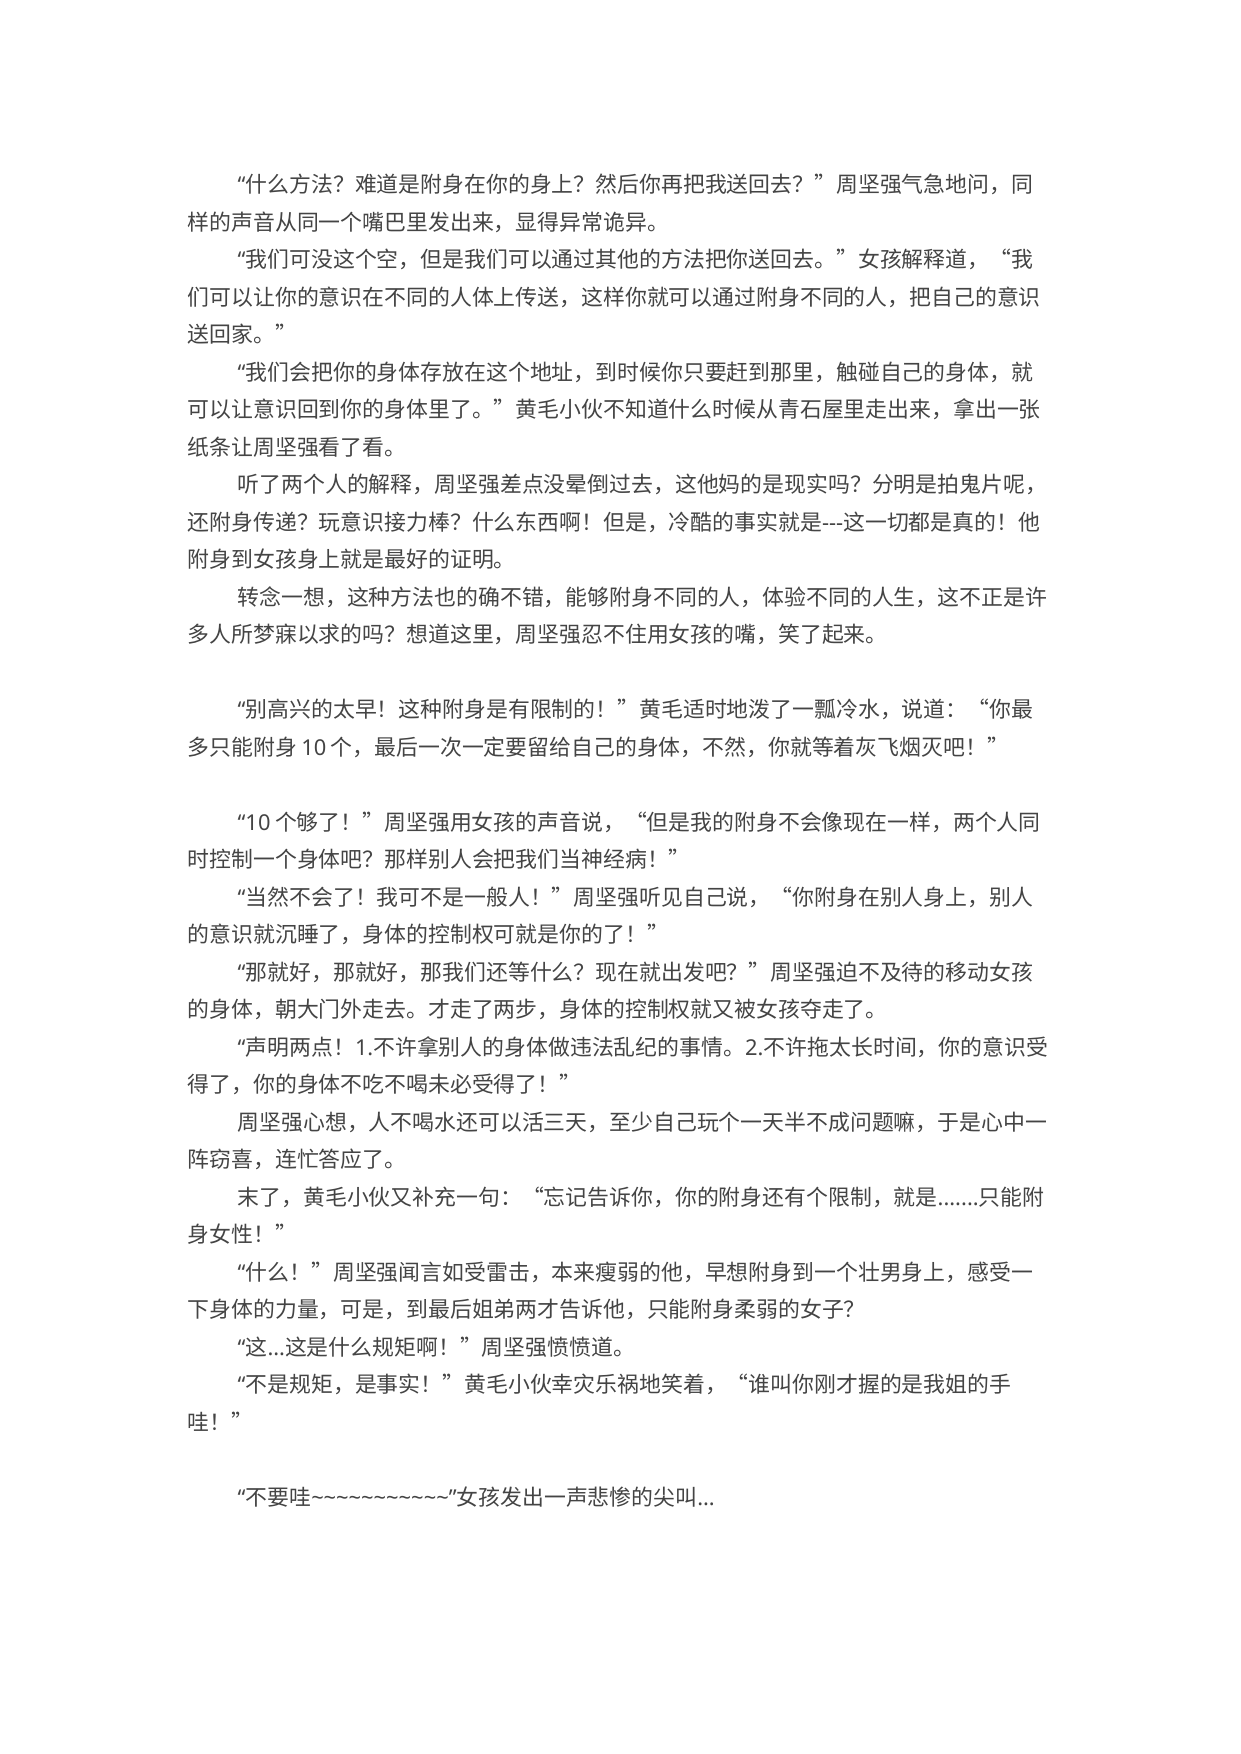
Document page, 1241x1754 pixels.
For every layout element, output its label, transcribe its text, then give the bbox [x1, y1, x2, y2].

text “不要哇~~~~~~~~~~~”女孩发出一声悲惨的尖叫...% K4 F* Y7 ?/ Q/ v; @2 O. p9 u1 t[一次购买，终身免费%更新，缺失章节等#，请记住唯一联系方式24小时在线客服QQ646208^907以*及备用QQ2775269676~] [187, 1477, 1053, 1589]
text “10个够了！”周坚强用女孩的声音说，“但是我的附身不会像现在一样，两个人同时控制一个身体吧？那样别人会把我们当神经病！”$ j+ ?/ P( W- L; B [187, 802, 1053, 877]
text 周坚强心想，人不喝水还可以活三天，至少自己玩个一天半不成问题嘛，于是心中一阵窃喜，连忙答应了。 [187, 1102, 1053, 1177]
text 末了，黄毛小伙又补充一句：“忘记告诉你，你的附身还有个限制，就是.......只能附身女性！” [187, 1177, 1053, 1252]
text “那就好，那就好，那我们还等什么？现在就出发吧？”周坚强迫不及待的移动女孩的身体，朝大门外走去。才走了两步，身体的控制权就又被女孩夺走了。) L1 Z$ `' l* l, o: }, J) B [187, 952, 1053, 1027]
text “我们会把你的身体存放在这个地址，到时候你只要赶到那里，触碰自己的身体，就可以让意识回到你的身体里了。”黄毛小伙不知道什么时候从青石屋里走出来，拿出一张纸条让周坚强看了看。 [187, 352, 1053, 464]
text 听了两个人的解释，周坚强差点没晕倒过去，这他妈的是现实吗？分明是拍鬼片呢，还附身传递？玩意识接力棒？什么东西啊！但是，冷酷的事实就是---这一切都是真的！他附身到女孩身上就是最好的证明。 [187, 464, 1053, 577]
text “不是规矩，是事实！”黄毛小伙幸灾乐祸地笑着，“谁叫你刚才握的是我姐的手哇！”& C1 n( P0 ~# J% w% ~& W[更多、更全小说漫画视频账号等，请记~住#唯%一联系方*式24小时在线客服QQ646208907以及备用QQ27&75269676] [187, 1364, 1053, 1477]
text “声明两点！1.不许拿别人的身体做违法乱纪的事情。2.不许拖太长时间，你的意识受得了，你的身体不吃不喝未必受得了！” [187, 1027, 1053, 1102]
text “什么方法？难道是附身在你的身上？然后你再把我送回去？”周坚强气急地问，同样的声音从同一个嘴巴里发出来，显得异常诡异。& x6 M/ O1 C5 i; `( @* k* i; l4 L [187, 164, 1053, 239]
text “我们可没这个空，但是我们可以通过其他的方法把你送回去。”女孩解释道，“我们可以让你的意识在不同的人体上传送，这样你就可以通过附身不同的人，把自己的意识送回家。”$ h w, w s' x( ~ [187, 239, 1053, 352]
text “这...这是什么规矩啊！”周坚强愤愤道。 [187, 1327, 1053, 1364]
text 转念一想，这种方法也的确不错，能够附身不同的人，体验不同的人生，这不正是许多人所梦寐以求的吗？想道这里，周坚强忍不住用女孩的嘴，笑了起来。5 d" z! q# V4 O+ l7 g& Z [187, 577, 1053, 689]
text “别高兴的太早！这种附身是有限制的！”黄毛适时地泼了一瓢冷水，说道：“你最多只能附身10个，最后一次一定要留给自己的身体，不然，你就等着灰飞烟灭吧！”: U5 D6 |$ N5 D2 T7 R7 A [187, 689, 1053, 802]
text “什么！”周坚强闻言如受雷击，本来瘦弱的他，早想附身到一个壮男身上，感受一下身体的力量，可是，到最后姐弟两才告诉他，只能附身柔弱的女子？1 ]$ F+ a: j3 O$ {- z& @ [187, 1252, 1053, 1327]
text “当然不会了！我可不是一般人！”周坚强听见自己说，“你附身在别人身上，别人的意识就沉睡了，身体的控制权可就是你的了！”7 i! |" H+ ]3 s! m! [) j1 s [187, 877, 1053, 952]
